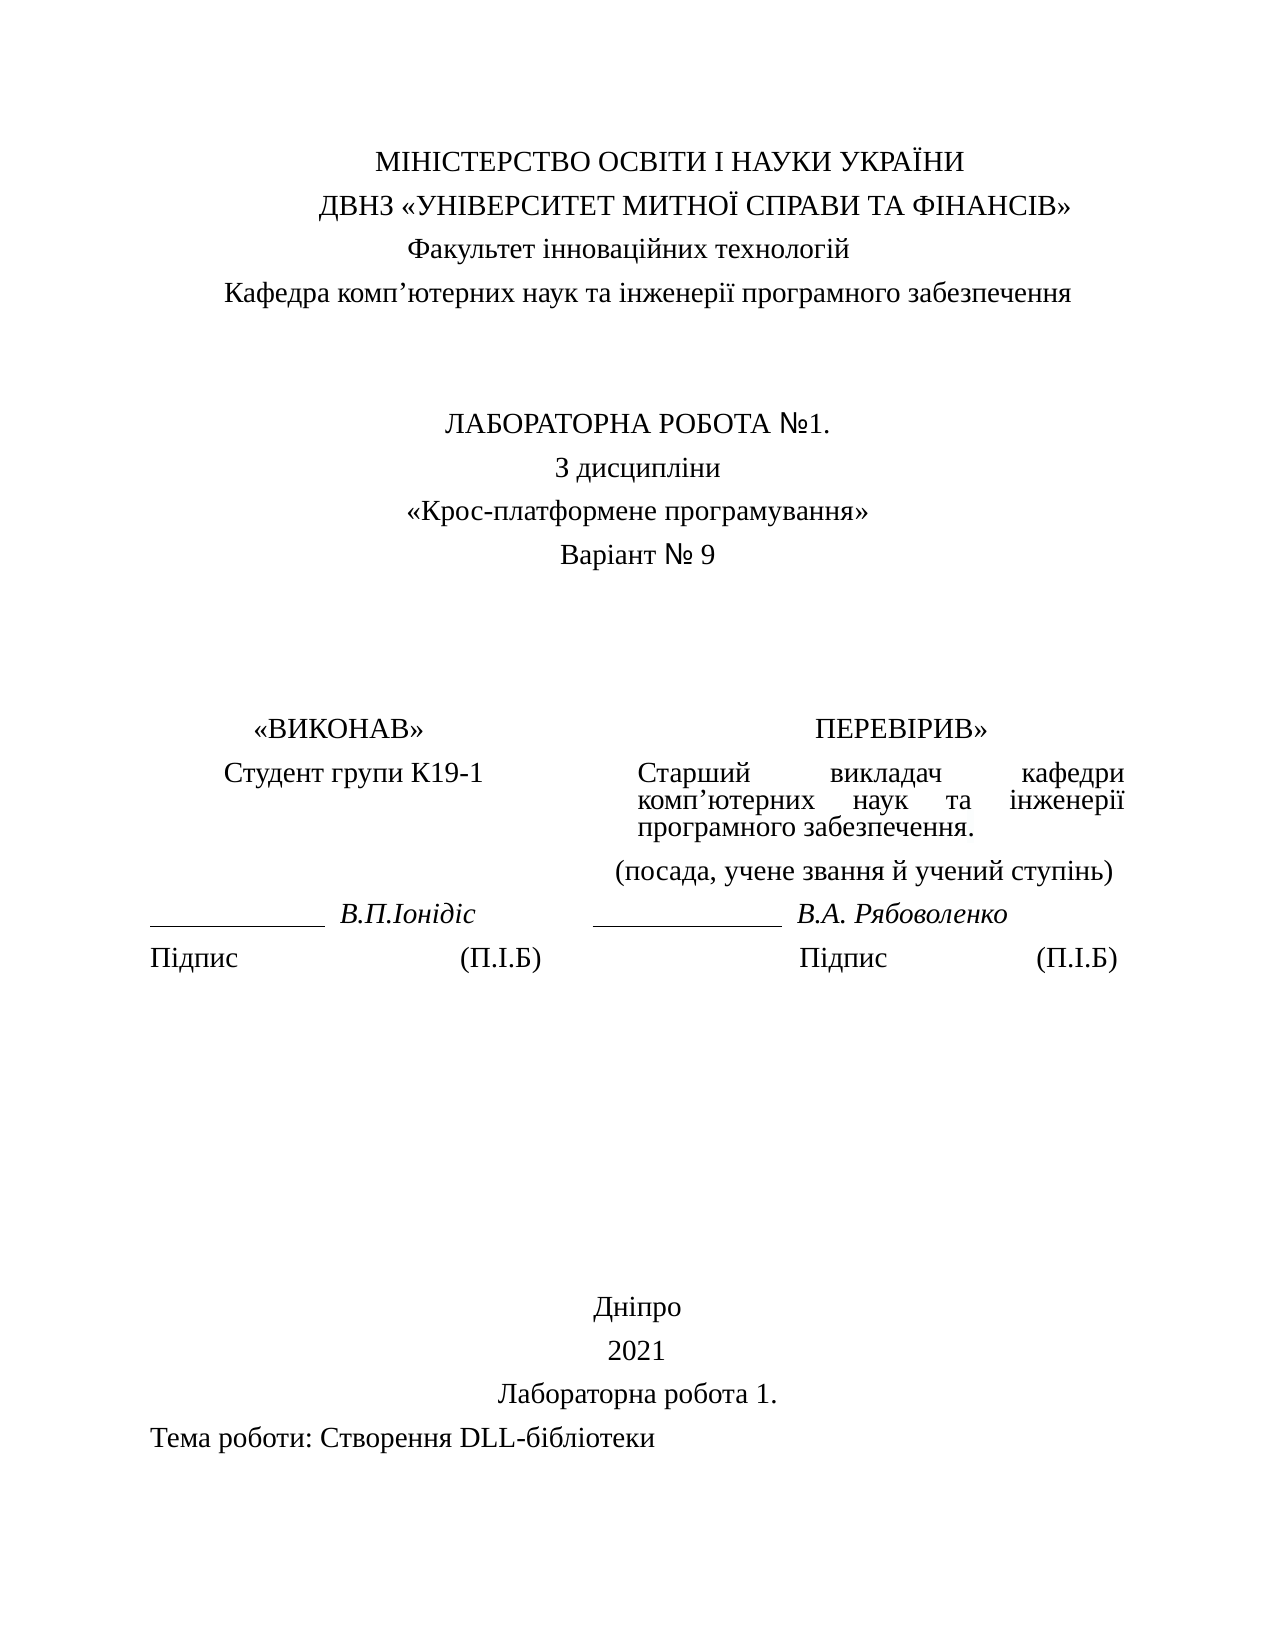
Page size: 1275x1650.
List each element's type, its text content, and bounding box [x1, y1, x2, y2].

text «Крос-платформене програмування» [855, 499, 1125, 526]
text Варіант № 9 [150, 543, 1125, 570]
text ДВНЗ «УНІВЕРСИТЕТ МИТНОЇ СПРАВИ ТА ФІНАНСІВ» [150, 194, 1125, 221]
text Факультет інноваційних технологій [150, 237, 1125, 264]
text В.П.Іонідіс В.А. Рябоволенко [150, 902, 1125, 929]
text Кафедра комп’ютерних наук та інженерії програмного забезпечення [150, 281, 1125, 308]
text 2021 [525, 1339, 1125, 1366]
text Підпис (П.І.Б) Підпис (П.І.Б) [150, 946, 1125, 973]
text Дніпро [150, 1295, 1125, 1322]
text ЛАБОРАТОРНА РОБОТА №1. [150, 412, 1125, 439]
text Лабораторна робота 1. [150, 1382, 1125, 1409]
text «Крос-платформене програмування» [150, 499, 421, 526]
text «ВИКОНАВ» ПЕРЕВІРИВ» [150, 717, 1125, 744]
text З дисципліни [150, 456, 1125, 482]
text (посада, учене звання й учений ступінь) [150, 859, 1125, 886]
text Тема роботи: Створення DLL-бібліотеки [150, 1426, 1125, 1453]
text МІНІСТЕРСТВО ОСВІТИ І НАУКИ УКРАЇНИ [300, 150, 1125, 177]
text Студент групи К19-1 Старший викладач кафедри комп’ютерних наук та інженерії програмного забезпечення. [224, 761, 1125, 842]
